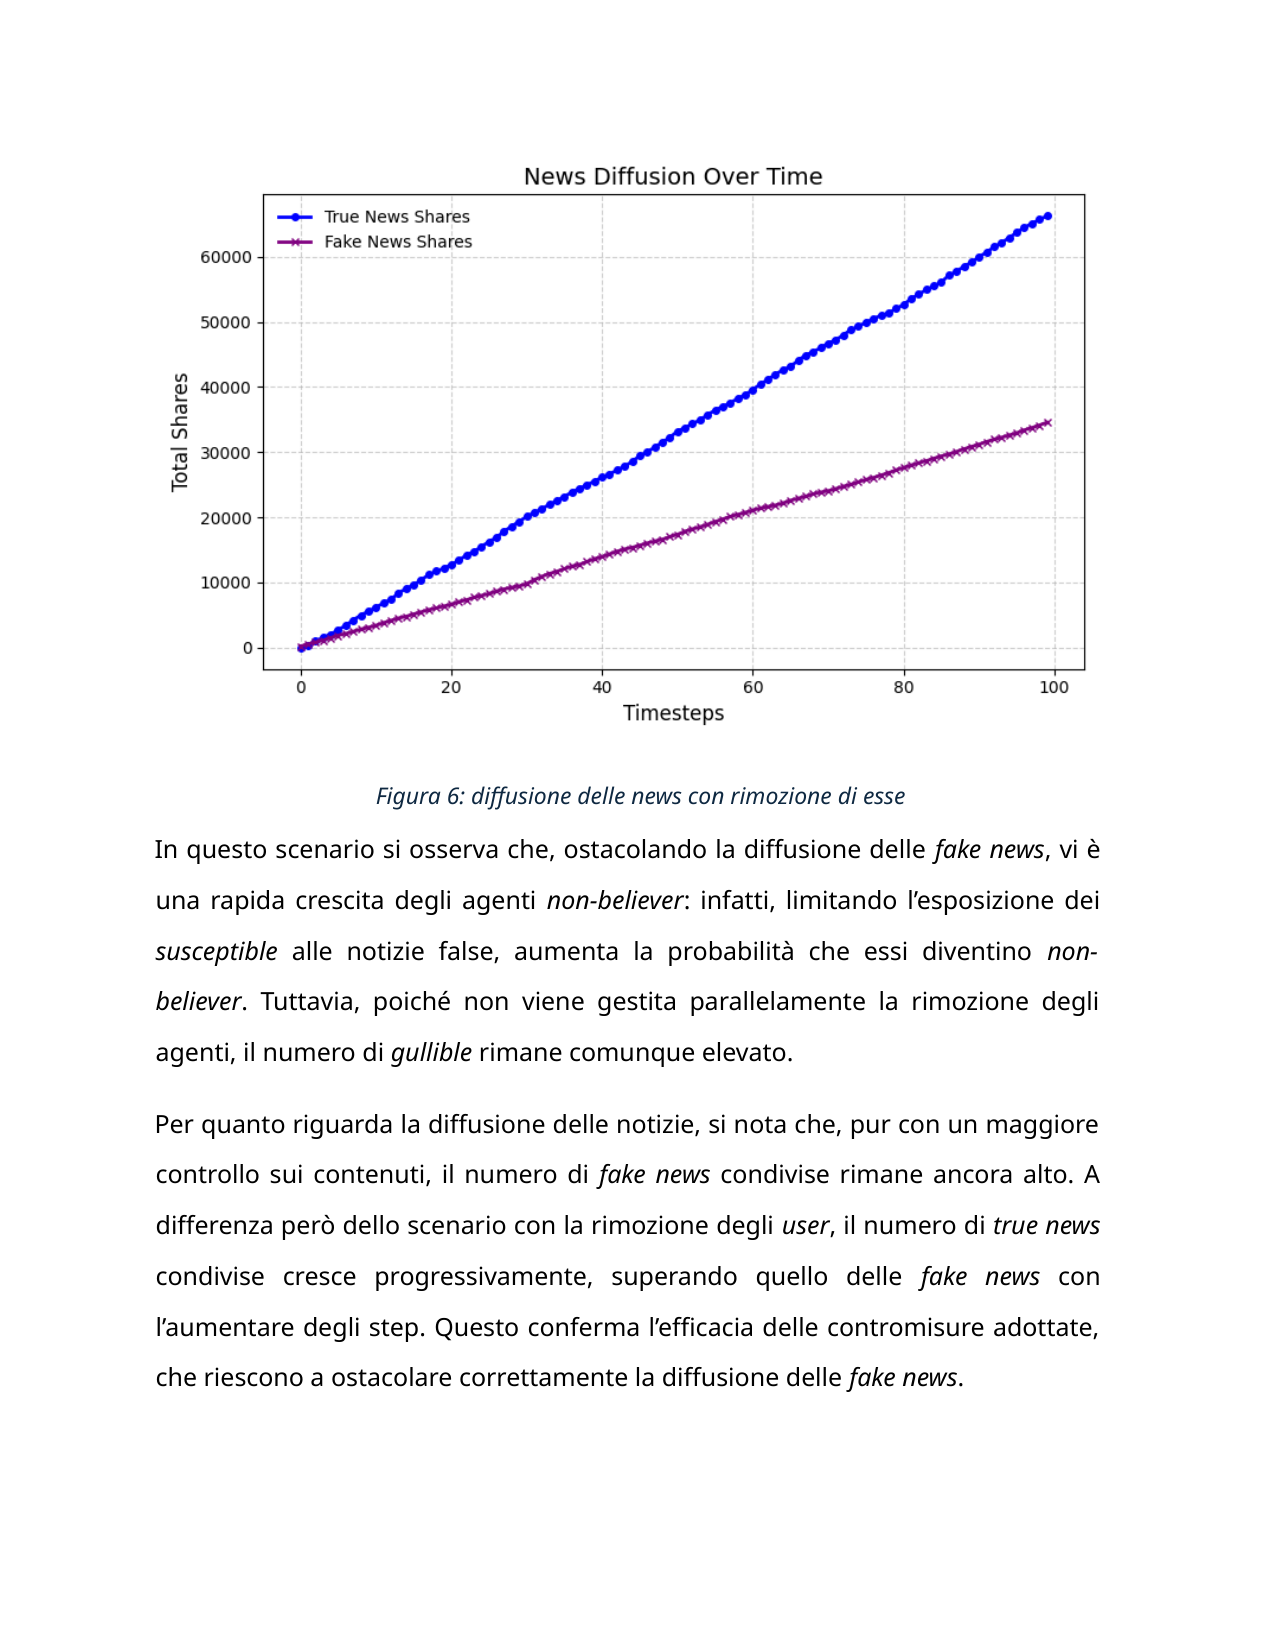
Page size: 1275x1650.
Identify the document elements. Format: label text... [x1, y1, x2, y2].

text In questo scenario si osserva che, ostacolando la diffusione delle fake news, vi è una rapida crescita degli agenti non-believer: infatti, limitando l’esposizione dei susceptible alle notizie false, aumenta la probabilità che essi diventino non-believer. Tuttavia, poiché non viene gestita parallelamente la rimozione degli agenti, il numero di gullible rimane comunque elevato. [154, 832, 1101, 1069]
text Per quanto riguarda la diffusione delle notizie, si nota che, pur con un maggiore controllo sui contenuti, il numero di fake news condivise rimane ancora alto. A differenza però dello scenario con la rimozione degli user, il numero di true news condivise cresce progressivamente, superando quello delle fake news con l’aumentare degli step. Questo conferma l’efficacia delle contromisure adottate, che riescono a ostacolare correttamente la diffusione delle fake news. [154, 1106, 1101, 1394]
text Figura 6: diffusione delle news con rimozione di esse [303, 780, 1101, 811]
picture [154, 150, 1102, 743]
